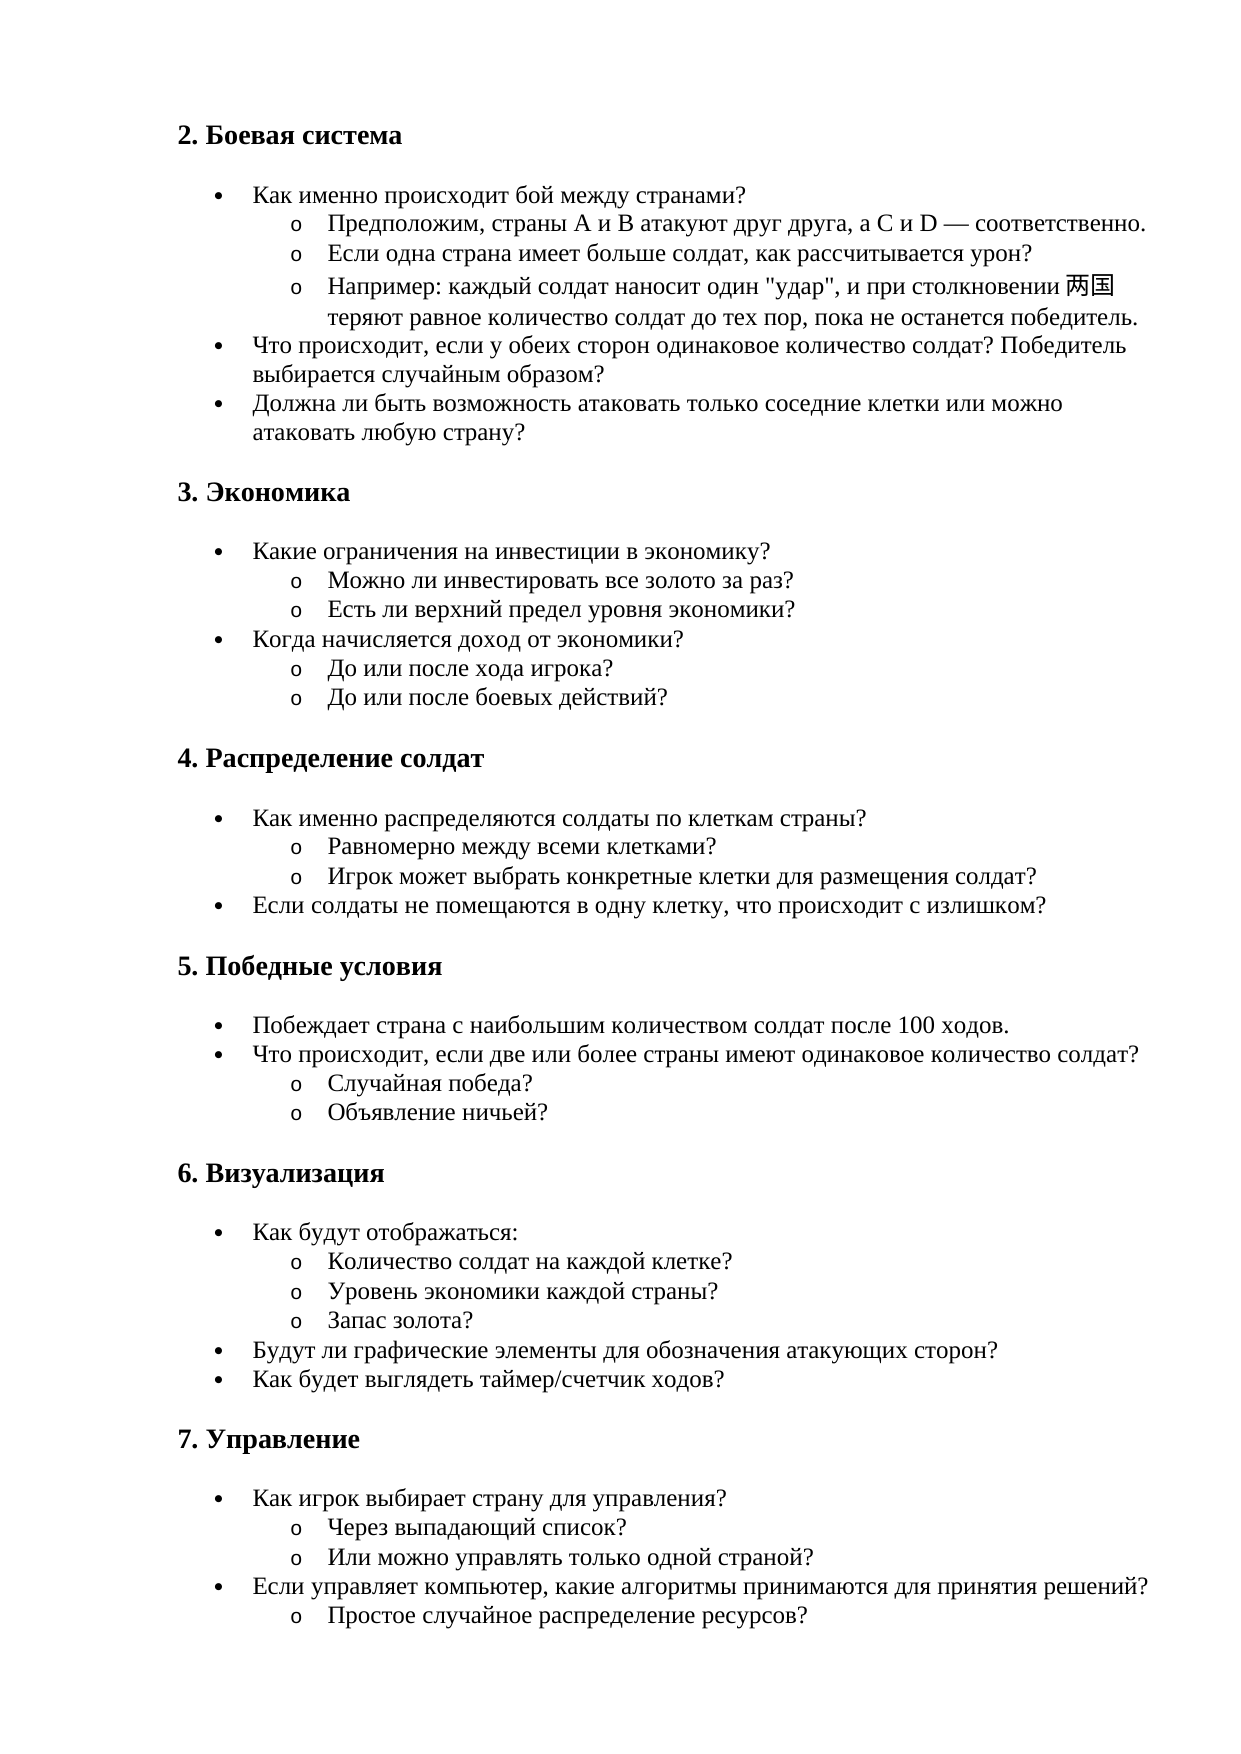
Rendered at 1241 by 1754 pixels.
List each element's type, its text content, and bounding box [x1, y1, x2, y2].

list Как именно распределяются солдаты по клеткам страны? [215, 803, 1152, 831]
list Например: каждый солдат наносит один "удар", и при столкновении两国 теряют равное количество солдат до тех пор, пока не останется победитель. [290, 268, 1152, 330]
list Что происходит, если у обеих сторон одинаковое количество солдат? Победитель выбирается случайным образом? [215, 330, 1152, 388]
list Будут ли графические элементы для обозначения атакующих сторон? [215, 1335, 1152, 1364]
list Как будет выглядеть таймер/счетчик ходов? [215, 1364, 1152, 1392]
list Случайная победа? [290, 1068, 1152, 1097]
list Как будут отображаться: [215, 1217, 1152, 1246]
list Как игрок выбирает страну для управления? [215, 1483, 1152, 1512]
list Если управляет компьютер, какие алгоритмы принимаются для принятия решений? [215, 1571, 1152, 1600]
list Если одна страна имеет больше солдат, как рассчитывается урон? [290, 238, 1152, 268]
list Количество солдат на каждой клетке? [290, 1246, 1152, 1276]
text 4. Распределение солдат [177, 741, 1152, 773]
list Или можно управлять только одной страной? [290, 1542, 1152, 1571]
list Равномерно между всеми клетками? [290, 831, 1152, 861]
text 2. Боевая система [177, 118, 1152, 151]
list Должна ли быть возможность атаковать только соседние клетки или можно атаковать любую страну? [215, 388, 1152, 445]
list Простое случайное распределение ресурсов? [290, 1600, 1152, 1629]
list Побеждает страна с наибольшим количеством солдат после 100 ходов. [215, 1010, 1152, 1039]
text 3. Экономика [177, 474, 1152, 507]
list Предположим, страны A и B атакуют друг друга, а C и D — соответственно. [290, 208, 1152, 238]
list Есть ли верхний предел уровня экономики? [290, 594, 1152, 624]
list Как именно происходит бой между странами? [215, 180, 1152, 208]
list До или после боевых действий? [290, 682, 1152, 712]
list Какие ограничения на инвестиции в экономику? [215, 536, 1152, 565]
text 6. Визуализация [177, 1156, 1152, 1188]
list До или после хода игрока? [290, 653, 1152, 682]
list Игрок может выбрать конкретные клетки для размещения солдат? [290, 861, 1152, 891]
list Когда начисляется доход от экономики? [215, 624, 1152, 653]
list Если солдаты не помещаются в одну клетку, что происходит с излишком? [215, 891, 1152, 919]
list Уровень экономики каждой страны? [290, 1276, 1152, 1305]
list Объявление ничьей? [290, 1097, 1152, 1127]
list Что происходит, если две или более страны имеют одинаковое количество солдат? [215, 1039, 1152, 1068]
list Запас золота? [290, 1305, 1152, 1335]
list Можно ли инвестировать все золото за раз? [290, 565, 1152, 594]
text 5. Победные условия [177, 948, 1152, 981]
list Через выпадающий список? [290, 1512, 1152, 1542]
text 7. Управление [177, 1422, 1152, 1454]
